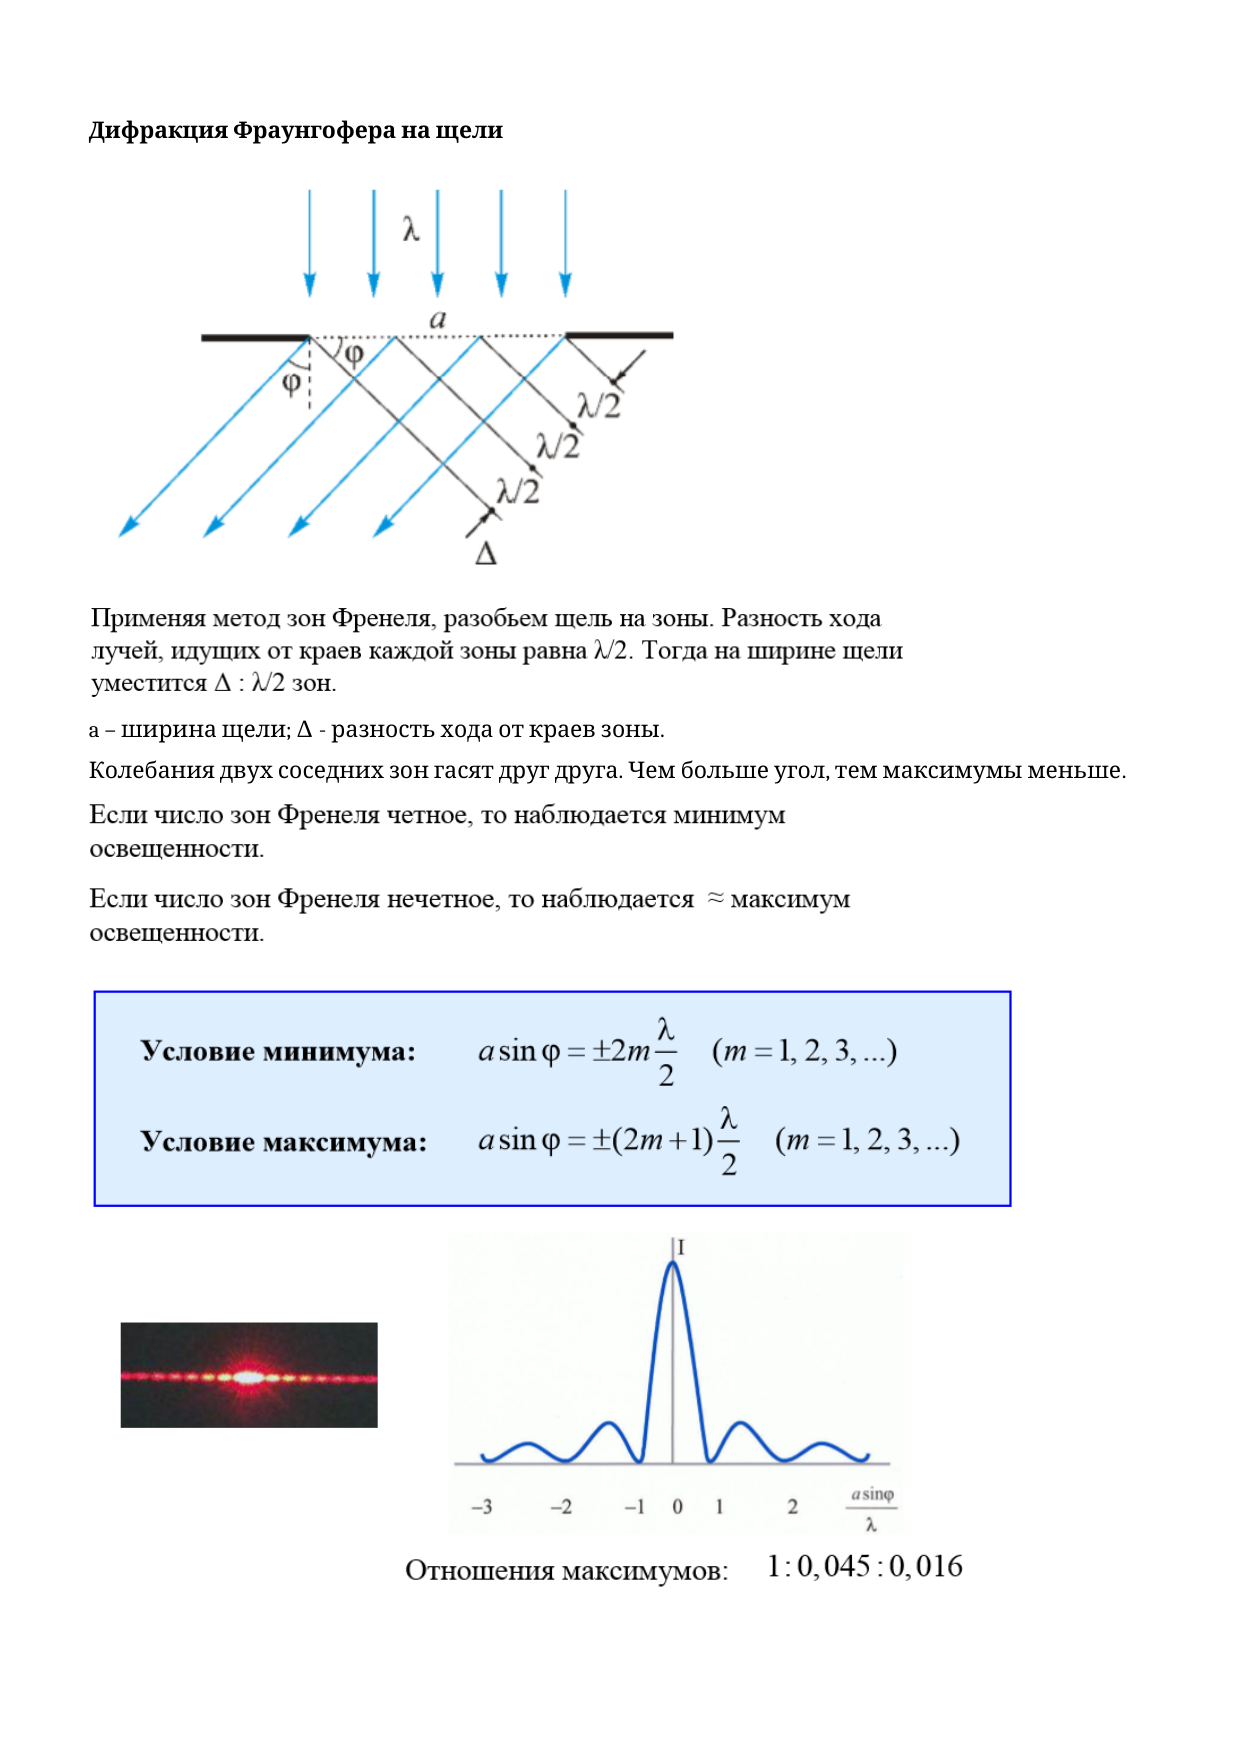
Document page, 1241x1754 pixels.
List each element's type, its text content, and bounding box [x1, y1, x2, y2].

picture [88, 601, 911, 701]
picture [88, 977, 1023, 1590]
text a – ширина щели; - разность хода от краев зоны. [88, 716, 1152, 743]
text Колебания двух соседних зон гасят друг друга. Чем больше угол, тем максимумы меньше. [88, 758, 1152, 784]
text Дифракция Фраунгофера на щели [88, 118, 1152, 144]
picture [88, 798, 862, 963]
picture [88, 159, 758, 588]
